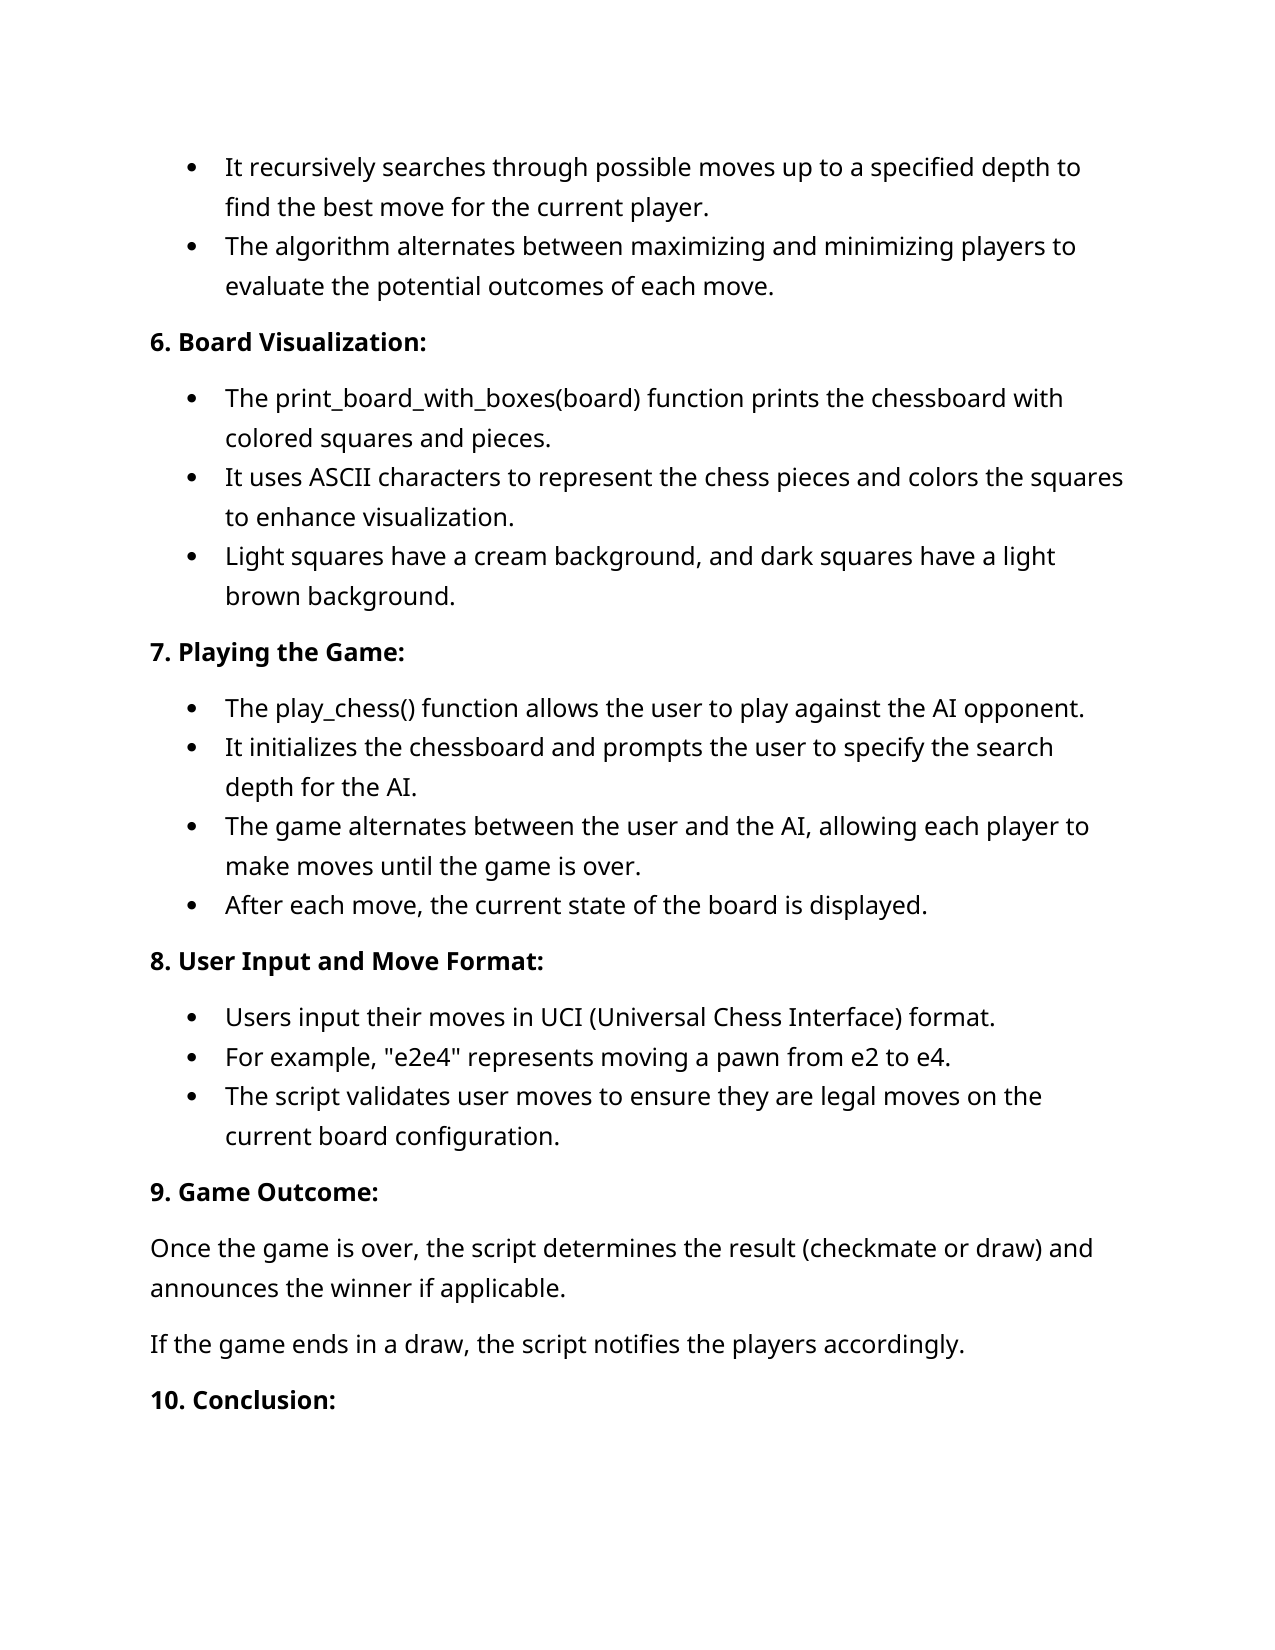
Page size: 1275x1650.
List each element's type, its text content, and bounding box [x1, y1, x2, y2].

list The play_chess() function allows the user to play against the AI opponent. [187, 690, 1125, 724]
list After each move, the current state of the board is displayed. [187, 888, 1125, 922]
text Once the game is over, the script determines the result (checkmate or draw) and announces the winner if applicable. [150, 1231, 1125, 1304]
list The algorithm alternates between maximizing and minimizing players to evaluate the potential outcomes of each move. [187, 229, 1125, 302]
list The game alternates between the user and the AI, allowing each player to make moves until the game is over. [187, 809, 1125, 882]
text 9. Game Outcome: [150, 1175, 1125, 1209]
list The print_board_with_boxes(board) function prints the chessboard with colored squares and pieces. [187, 381, 1125, 454]
text 10. Conclusion: [150, 1383, 1125, 1417]
text 8. User Input and Move Format: [150, 944, 1125, 978]
list It uses ASCII characters to represent the chess pieces and colors the squares to enhance visualization. [187, 460, 1125, 533]
text 6. Board Visualization: [150, 324, 1125, 359]
list For example, "e2e4" represents moving a pawn from e2 to e4. [187, 1039, 1125, 1074]
text If the game ends in a draw, the script notifies the players accordingly. [150, 1326, 1125, 1361]
list The script validates user moves to ensure they are legal moves on the current board configuration. [187, 1079, 1125, 1153]
list It recursively searches through possible moves up to a specified depth to find the best move for the current player. [187, 150, 1125, 223]
list Light squares have a cream background, and dark squares have a light brown background. [187, 539, 1125, 612]
list Users input their moves in UCI (Universal Chess Interface) format. [187, 1000, 1125, 1034]
text 7. Playing the Game: [150, 634, 1125, 668]
list It initializes the chessboard and prompts the user to specify the search depth for the AI. [187, 730, 1125, 803]
